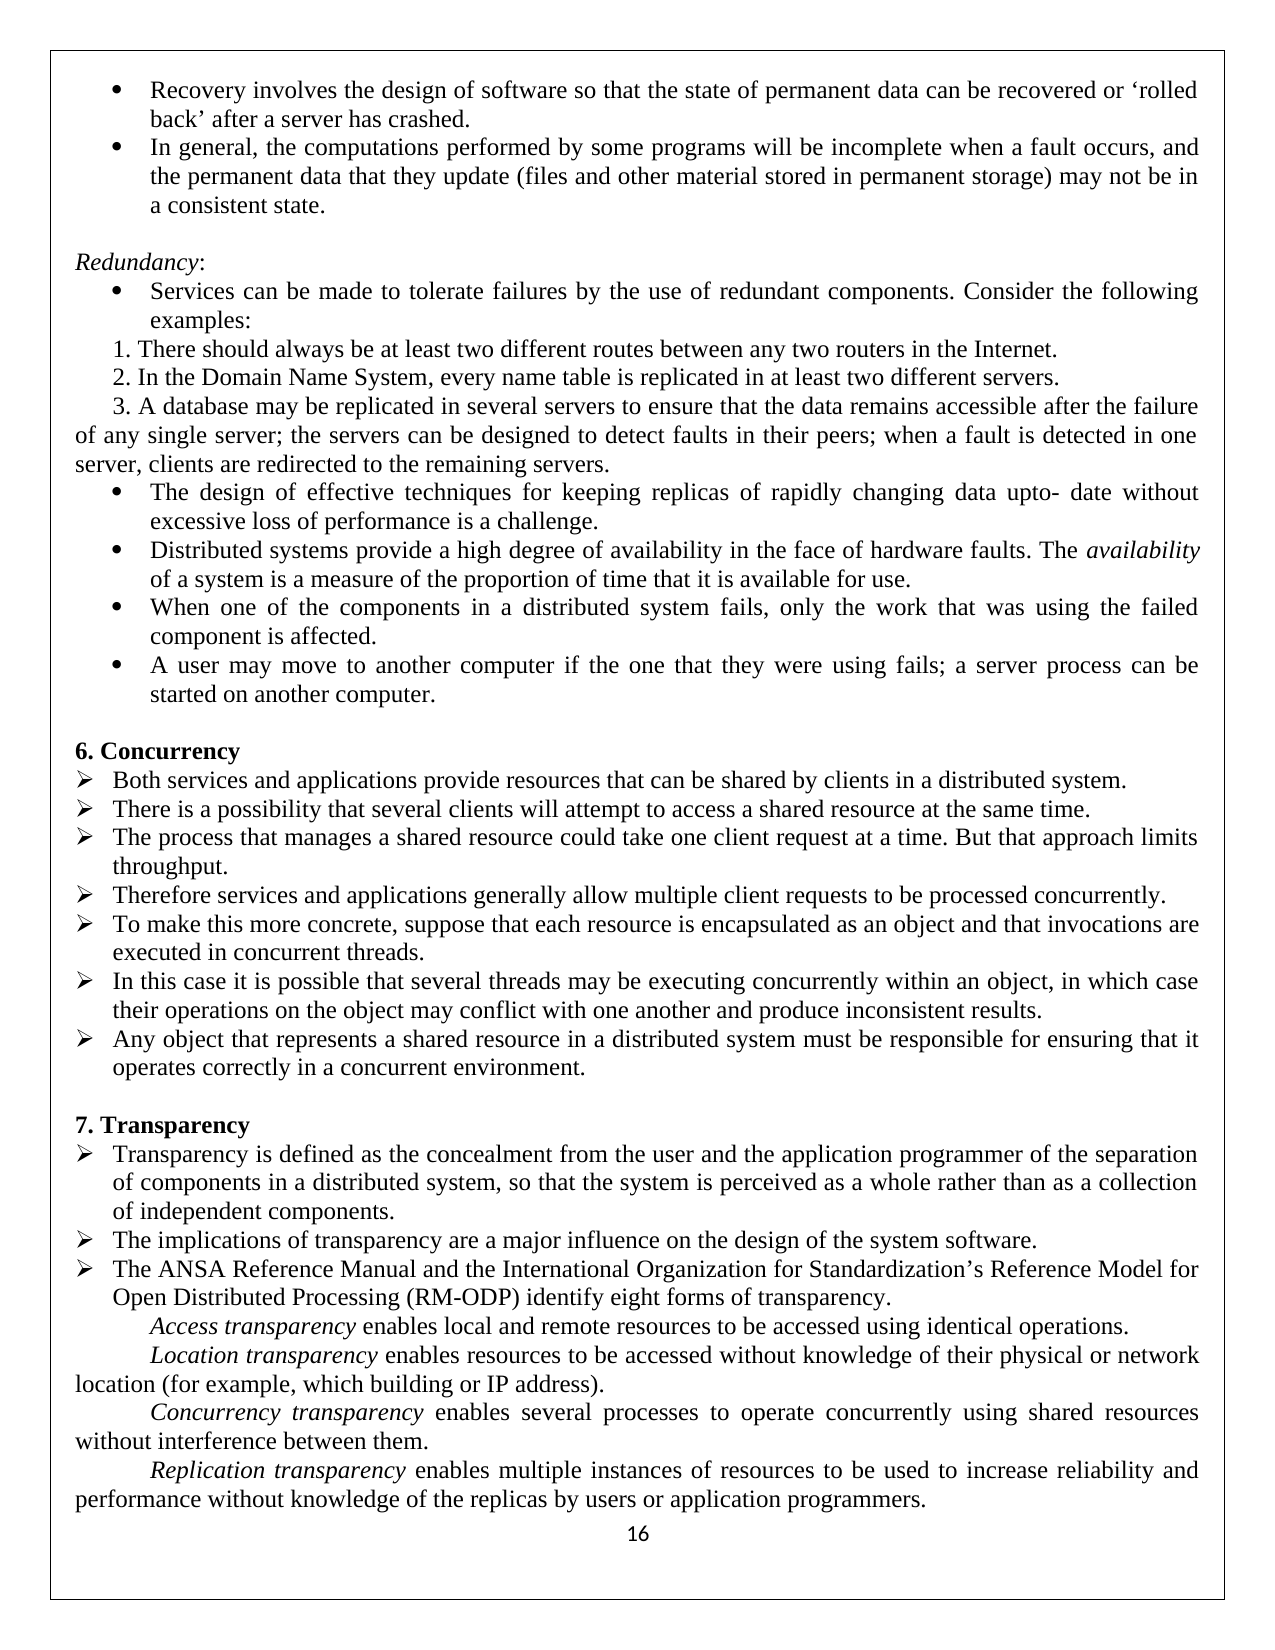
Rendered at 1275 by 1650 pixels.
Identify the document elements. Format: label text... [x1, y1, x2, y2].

text 2. In the Domain Name System, every name table is replicated in at least two different servers. [75, 362, 1200, 391]
text Concurrency transparency enables several processes to operate concurrently using shared resources without interference between them. [75, 1397, 1200, 1455]
list Any object that represents a shared resource in a distributed system must be responsible for ensuring that it operates correctly in a concurrent environment. [75, 1024, 1200, 1081]
text Redundancy: [75, 247, 1200, 276]
text Replication transparency enables multiple instances of resources to be used to increase reliability and performance without knowledge of the replicas by users or application programmers. [75, 1455, 1200, 1512]
text 3. A database may be replicated in several servers to ensure that the data remains accessible after the failure of any single server; the servers can be designed to detect faults in their peers; when a fault is detected in one server, clients are redirected to the remaining servers. [75, 391, 1200, 477]
list Therefore services and applications generally allow multiple client requests to be processed concurrently. [75, 880, 1200, 909]
list To make this more concrete, suppose that each resource is encapsulated as an object and that invocations are executed in concurrent threads. [75, 909, 1200, 966]
list A user may move to another computer if the one that they were using fails; a server process can be started on another computer. [112, 650, 1200, 707]
text 1. There should always be at least two different routes between any two routers in the Internet. [75, 334, 1200, 362]
list Recovery involves the design of software so that the state of permanent data can be recovered or ‘rolled back’ after a server has crashed. [112, 75, 1200, 132]
list Transparency is defined as the concealment from the user and the application programmer of the separation of components in a distributed system, so that the system is perceived as a whole rather than as a collection of independent components. [75, 1139, 1200, 1225]
list The ANSA Reference Manual and the International Organization for Standardization’s Reference Model for Open Distributed Processing (RM-ODP) identify eight forms of transparency. [75, 1254, 1200, 1311]
text Access transparency enables local and remote resources to be accessed using identical operations. [75, 1311, 1200, 1340]
list The implications of transparency are a major influence on the design of the system software. [75, 1225, 1200, 1254]
list There is a possibility that several clients will attempt to access a shared resource at the same time. [75, 794, 1200, 822]
text 6. Concurrency [75, 736, 1200, 765]
list In this case it is possible that several threads may be executing concurrently within an object, in which case their operations on the object may conflict with one another and produce inconsistent results. [75, 966, 1200, 1024]
list Both services and applications provide resources that can be shared by clients in a distributed system. [75, 765, 1200, 794]
list The design of effective techniques for keeping replicas of rapidly changing data upto- date without excessive loss of performance is a challenge. [112, 477, 1200, 535]
list In general, the computations performed by some programs will be incomplete when a fault occurs, and the permanent data that they update (files and other material stored in permanent storage) may not be in a consistent state. [112, 132, 1200, 219]
list Services can be made to tolerate failures by the use of redundant components. Consider the following examples: [112, 276, 1200, 334]
text 7. Transparency [75, 1110, 1200, 1139]
text Location transparency enables resources to be accessed without knowledge of their physical or network location (for example, which building or IP address). [75, 1340, 1200, 1397]
list The process that manages a shared resource could take one client request at a time. But that approach limits throughput. [75, 822, 1200, 880]
list Distributed systems provide a high degree of availability in the face of hardware faults. The availability of a system is a measure of the proportion of time that it is available for use. [112, 535, 1200, 592]
list When one of the components in a distributed system fails, only the work that was using the failed component is affected. [112, 592, 1200, 650]
